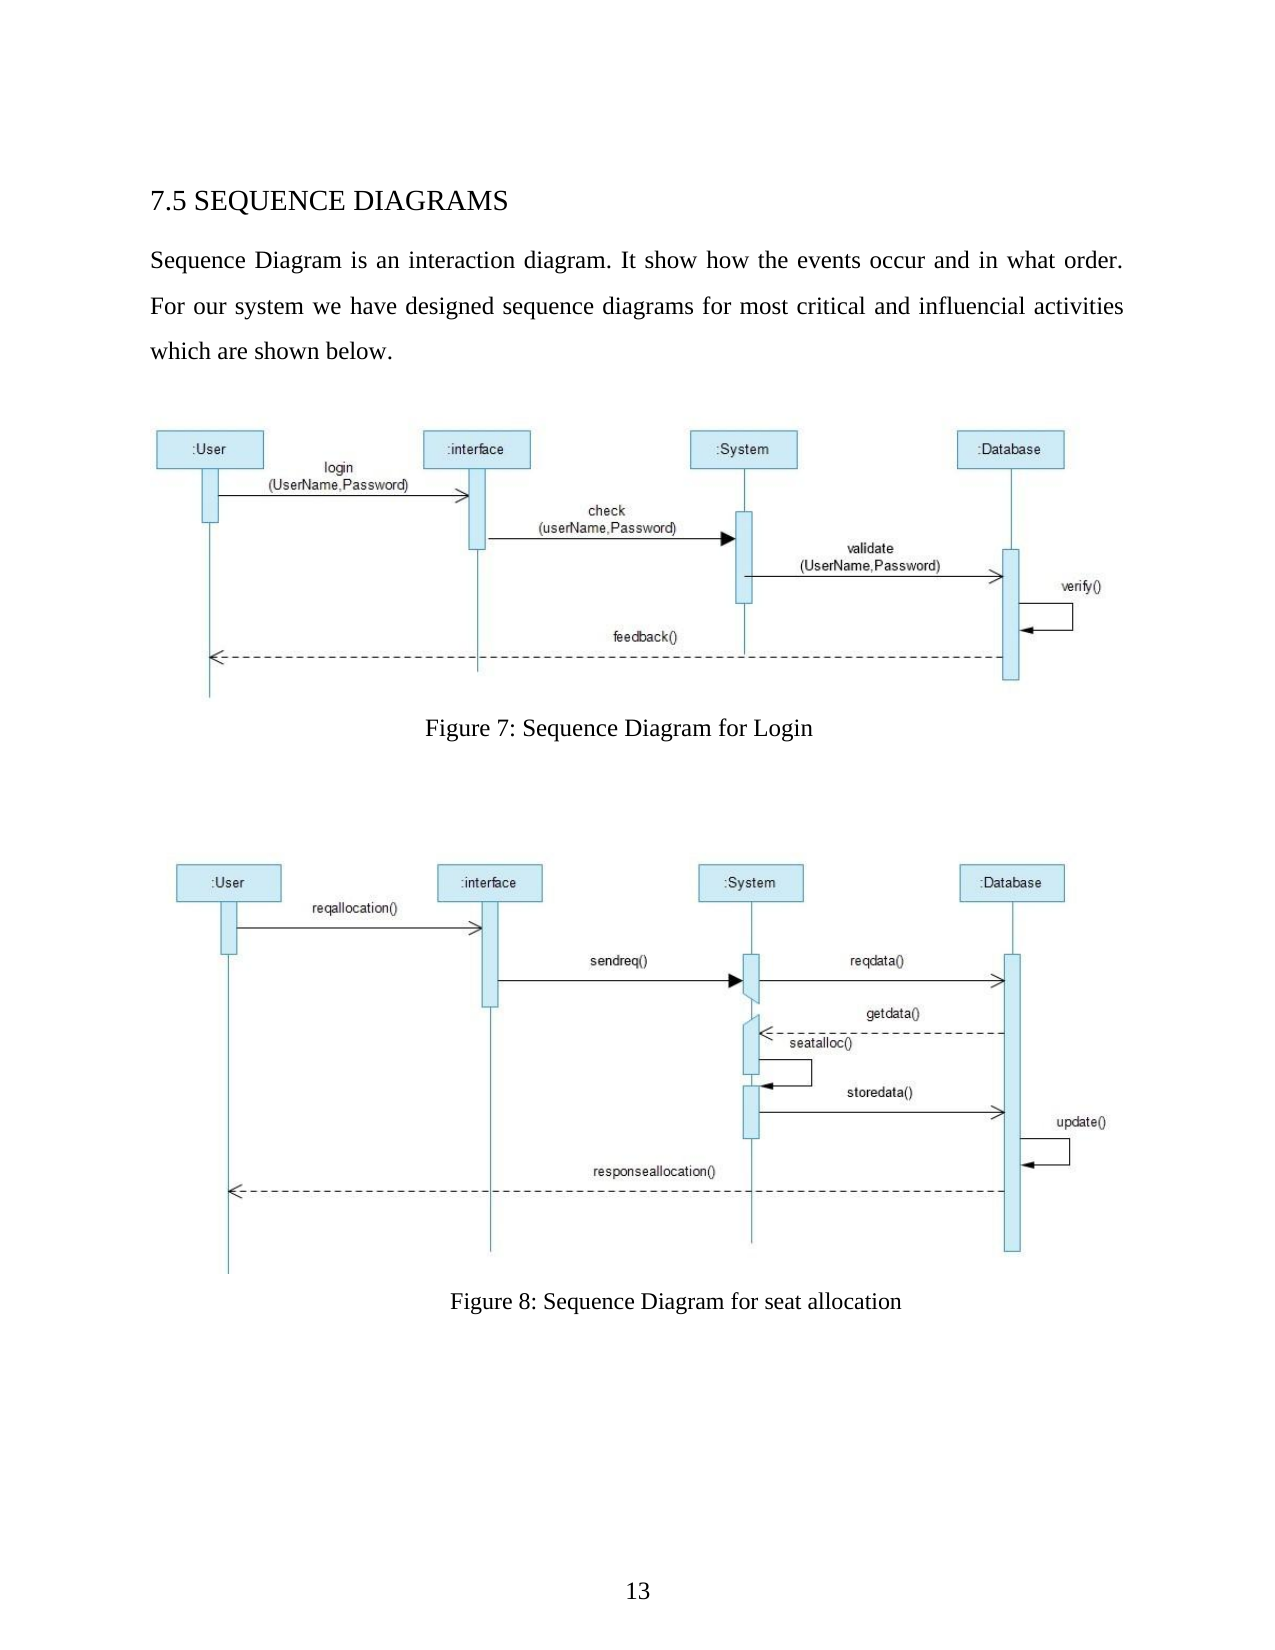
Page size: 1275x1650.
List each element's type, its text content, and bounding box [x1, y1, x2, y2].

picture [150, 819, 1125, 1274]
text Figure 8: Sequence Diagram for seat allocation [450, 1287, 1125, 1314]
text Sequence Diagram is an interaction diagram. It show how the events occur and in what order. For our system we have designed sequence diagrams for most critical and influencial activities which are shown below. [150, 245, 1125, 365]
text 7.5 SEQUENCE DIAGRAMS [150, 183, 1125, 216]
picture [150, 383, 1125, 702]
text Figure 7: Sequence Diagram for Login [425, 713, 1125, 742]
text 13 [150, 1576, 1125, 1604]
